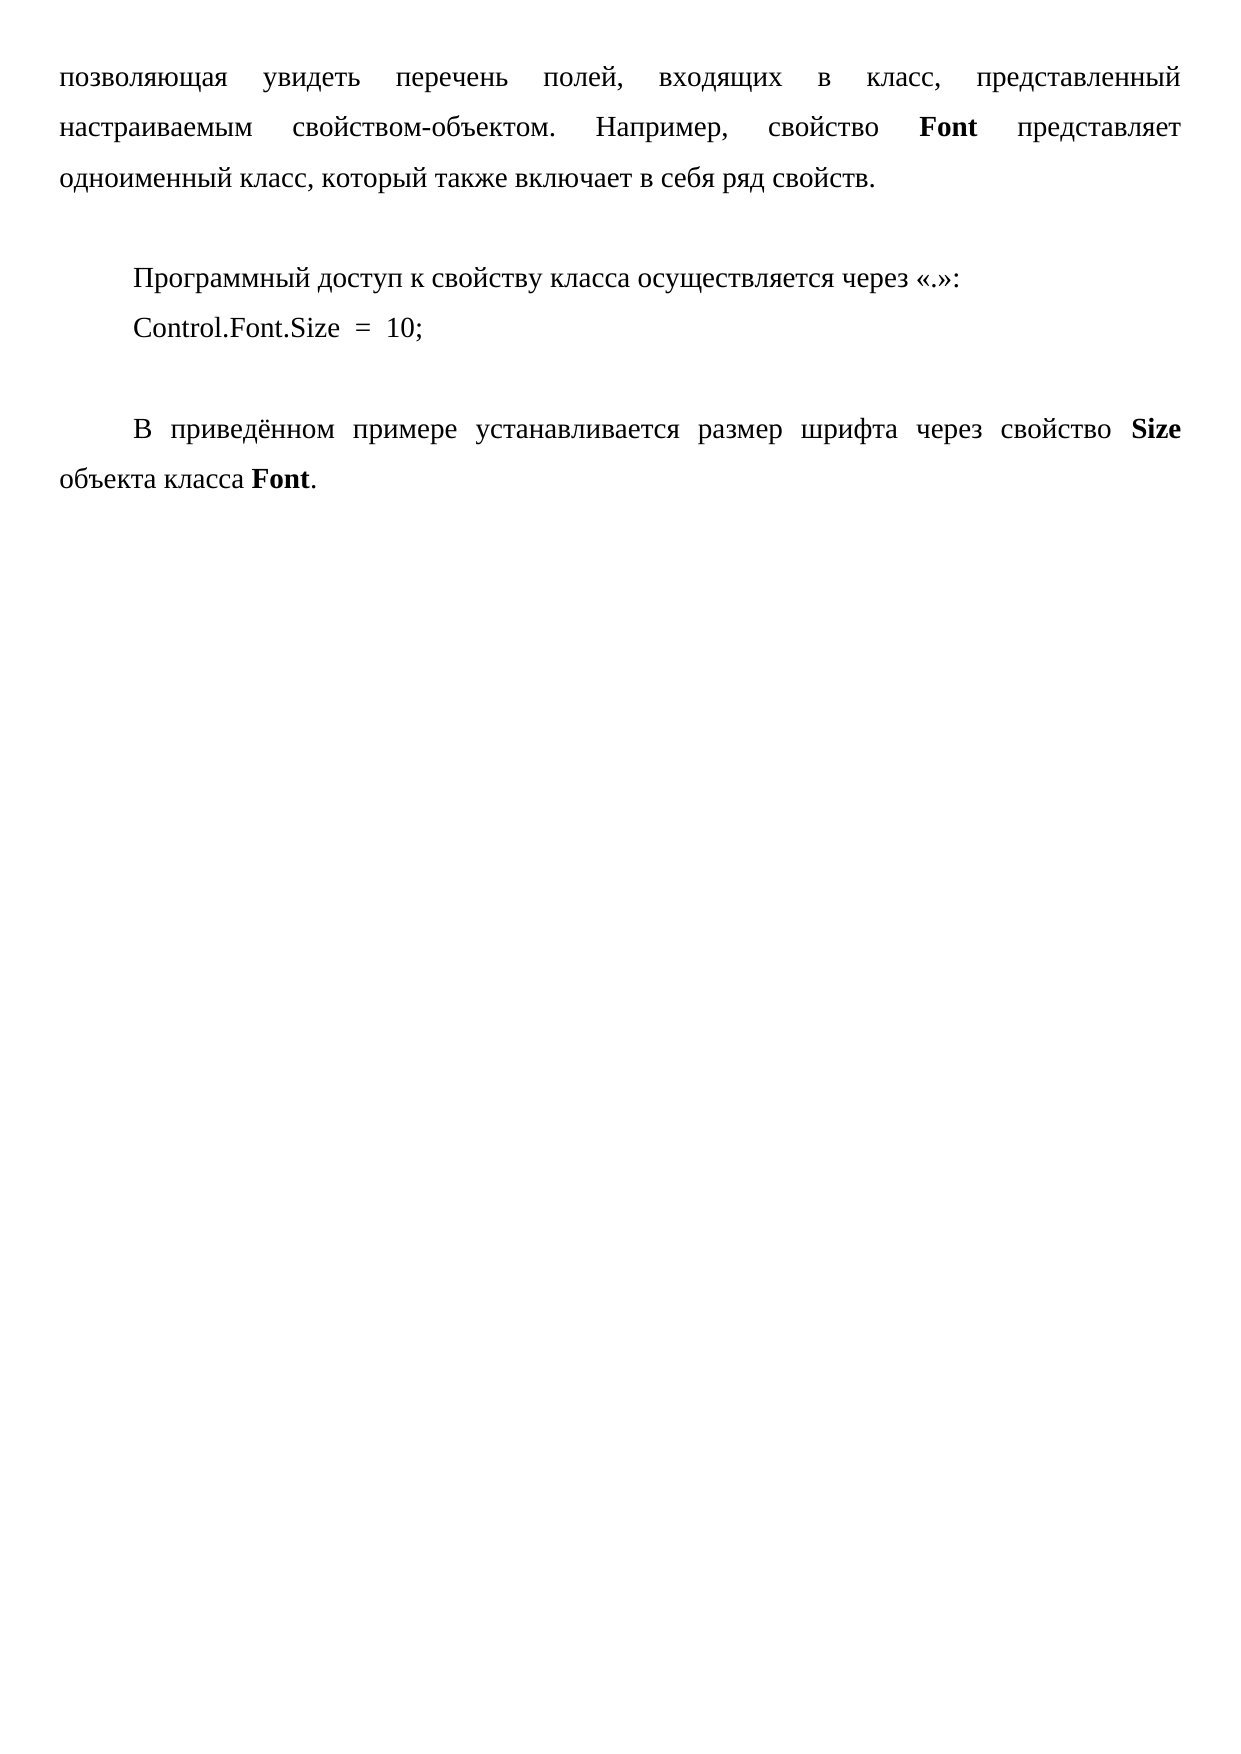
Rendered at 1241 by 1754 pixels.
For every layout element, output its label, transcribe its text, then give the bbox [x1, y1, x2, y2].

text Control.Font.Size = 10; [59, 311, 1181, 344]
text В приведённом примере устанавливается размер шрифта через свойство Size объекта класса Font. [59, 411, 1181, 495]
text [59, 59, 1181, 193]
text Программный доступ к свойству класса осуществляется через «.»: [59, 260, 1181, 294]
